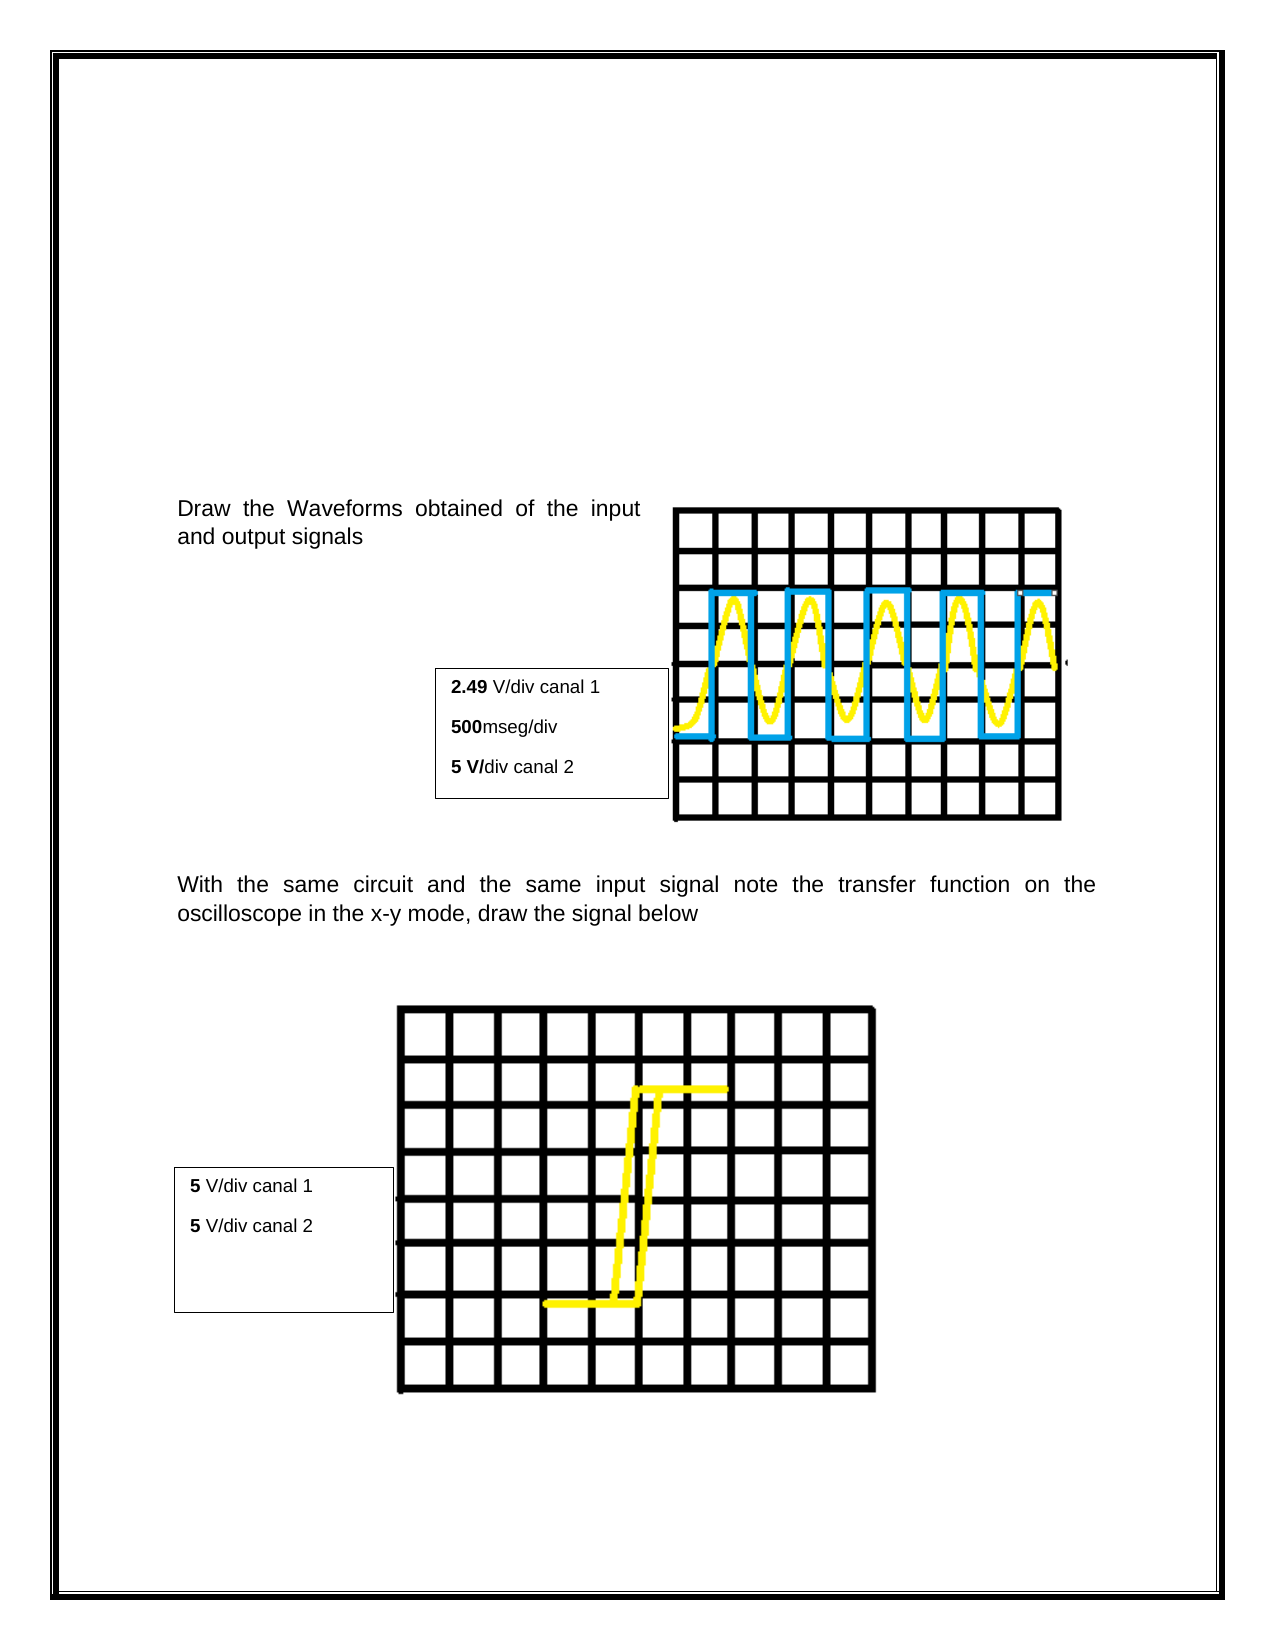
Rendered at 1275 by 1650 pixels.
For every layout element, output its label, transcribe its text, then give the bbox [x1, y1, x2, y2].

picture [391, 1001, 884, 1399]
text Draw the Waveforms obtained of the input and output signals [177, 494, 1098, 549]
text With the same circuit and the same input signal note the transfer function on the oscilloscope in the x-y mode, draw the signal below [177, 897, 1098, 926]
picture [660, 496, 1068, 831]
